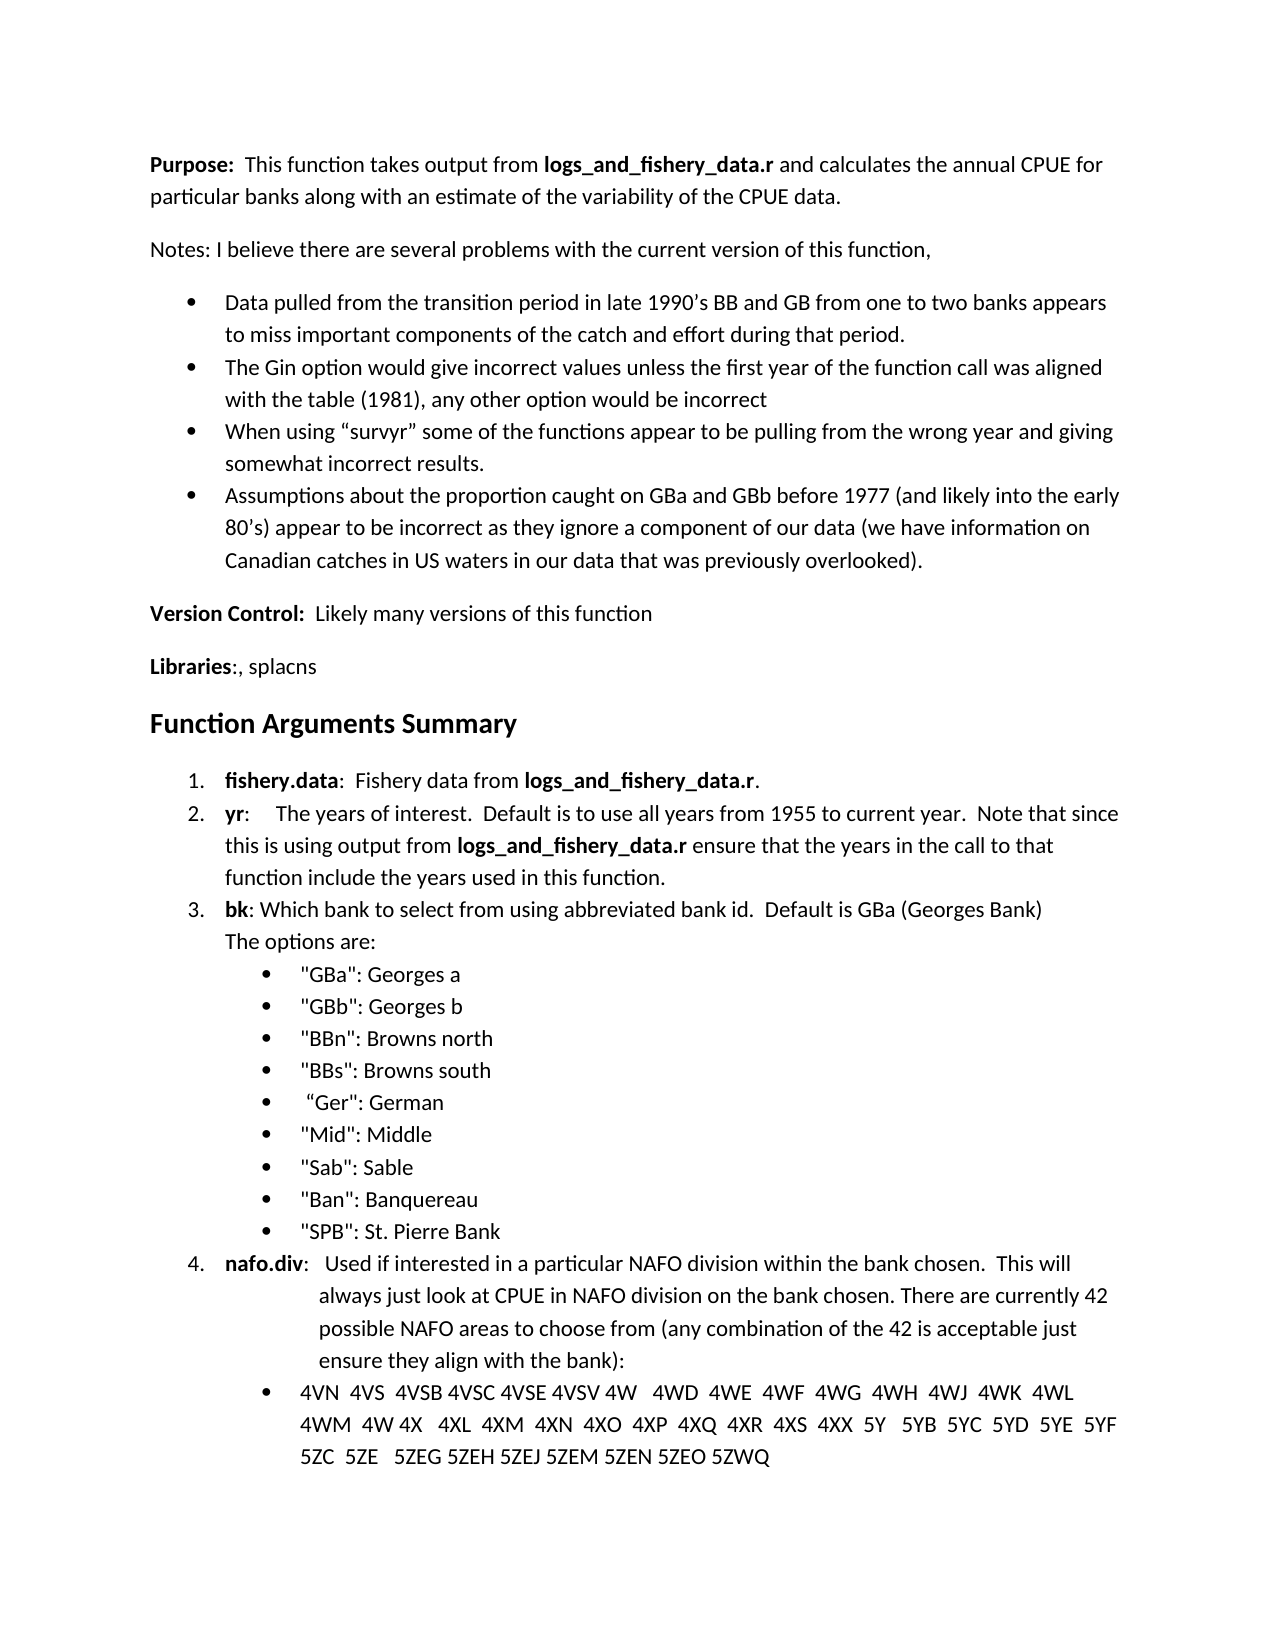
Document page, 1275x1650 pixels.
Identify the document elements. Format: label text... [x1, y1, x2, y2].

list When using “survyr” some of the functions appear to be pulling from the wrong year and giving somewhat incorrect results. [187, 417, 1125, 477]
list "GBa": Georges a [262, 960, 1125, 988]
list nafo.div: Used if interested in a particular NAFO division within the bank chosen. This will [187, 1249, 1125, 1277]
list bk: Which bank to select from using abbreviated bank id. Default is GBa (Georges Bank) [187, 895, 1125, 923]
list “Ger": German [262, 1088, 1125, 1116]
list always just look at CPUE in NAFO division on the bank chosen. There are currently 42 [225, 1282, 1125, 1309]
list yr: The years of interest. Default is to use all years from 1955 to current year. Note that since this is using output from logs_and_fishery_data.r ensure that the years in the call to that function include the years used in this function. [187, 799, 1125, 891]
list Data pulled from the transition period in late 1990’s BB and GB from one to two banks appears to miss important components of the catch and effort during that period. [187, 288, 1125, 348]
list "GBb": Georges b [262, 992, 1125, 1020]
text Libraries:, splacns [150, 652, 1125, 680]
list The options are: [225, 927, 1125, 956]
list possible NAFO areas to choose from (any combination of the 42 is acceptable just [225, 1314, 1125, 1342]
list Assumptions about the proportion caught on GBa and GBb before 1977 (and likely into the early 80’s) appear to be incorrect as they ignore a component of our data (we have information on Canadian catches in US waters in our data that was previously overlooked). [187, 481, 1125, 574]
list "Mid": Middle [262, 1121, 1125, 1149]
list The Gin option would give incorrect values unless the first year of the function call was aligned with the table (1981), any other option would be incorrect [187, 353, 1125, 413]
list fishery.data: Fishery data from logs_and_fishery_data.r. [187, 767, 1125, 794]
list "Ban": Banquereau [262, 1185, 1125, 1213]
text Version Control: Likely many versions of this function [150, 599, 1125, 627]
text Purpose: This function takes output from logs_and_fishery_data.r and calculates the annual CPUE for particular banks along with an estimate of the variability of the CPUE data. [150, 150, 1125, 210]
list ensure they align with the bank): [225, 1346, 1125, 1374]
text Function Arguments Summary [150, 705, 1125, 740]
text Notes: I believe there are several problems with the current version of this function, [150, 235, 1125, 263]
list "Sab": Sable [262, 1153, 1125, 1181]
list "BBs": Browns south [262, 1056, 1125, 1084]
list "BBn": Browns north [262, 1024, 1125, 1052]
list 4VN 4VS 4VSB 4VSC 4VSE 4VSV 4W 4WD 4WE 4WF 4WG 4WH 4WJ 4WK 4WL 4WM 4W 4X 4XL 4XM 4XN 4XO 4XP 4XQ 4XR 4XS 4XX 5Y 5YB 5YC 5YD 5YE 5YF 5ZC 5ZE 5ZEG 5ZEH 5ZEJ 5ZEM 5ZEN 5ZEO 5ZWQ [262, 1378, 1125, 1471]
list "SPB": St. Pierre Bank [262, 1217, 1125, 1245]
